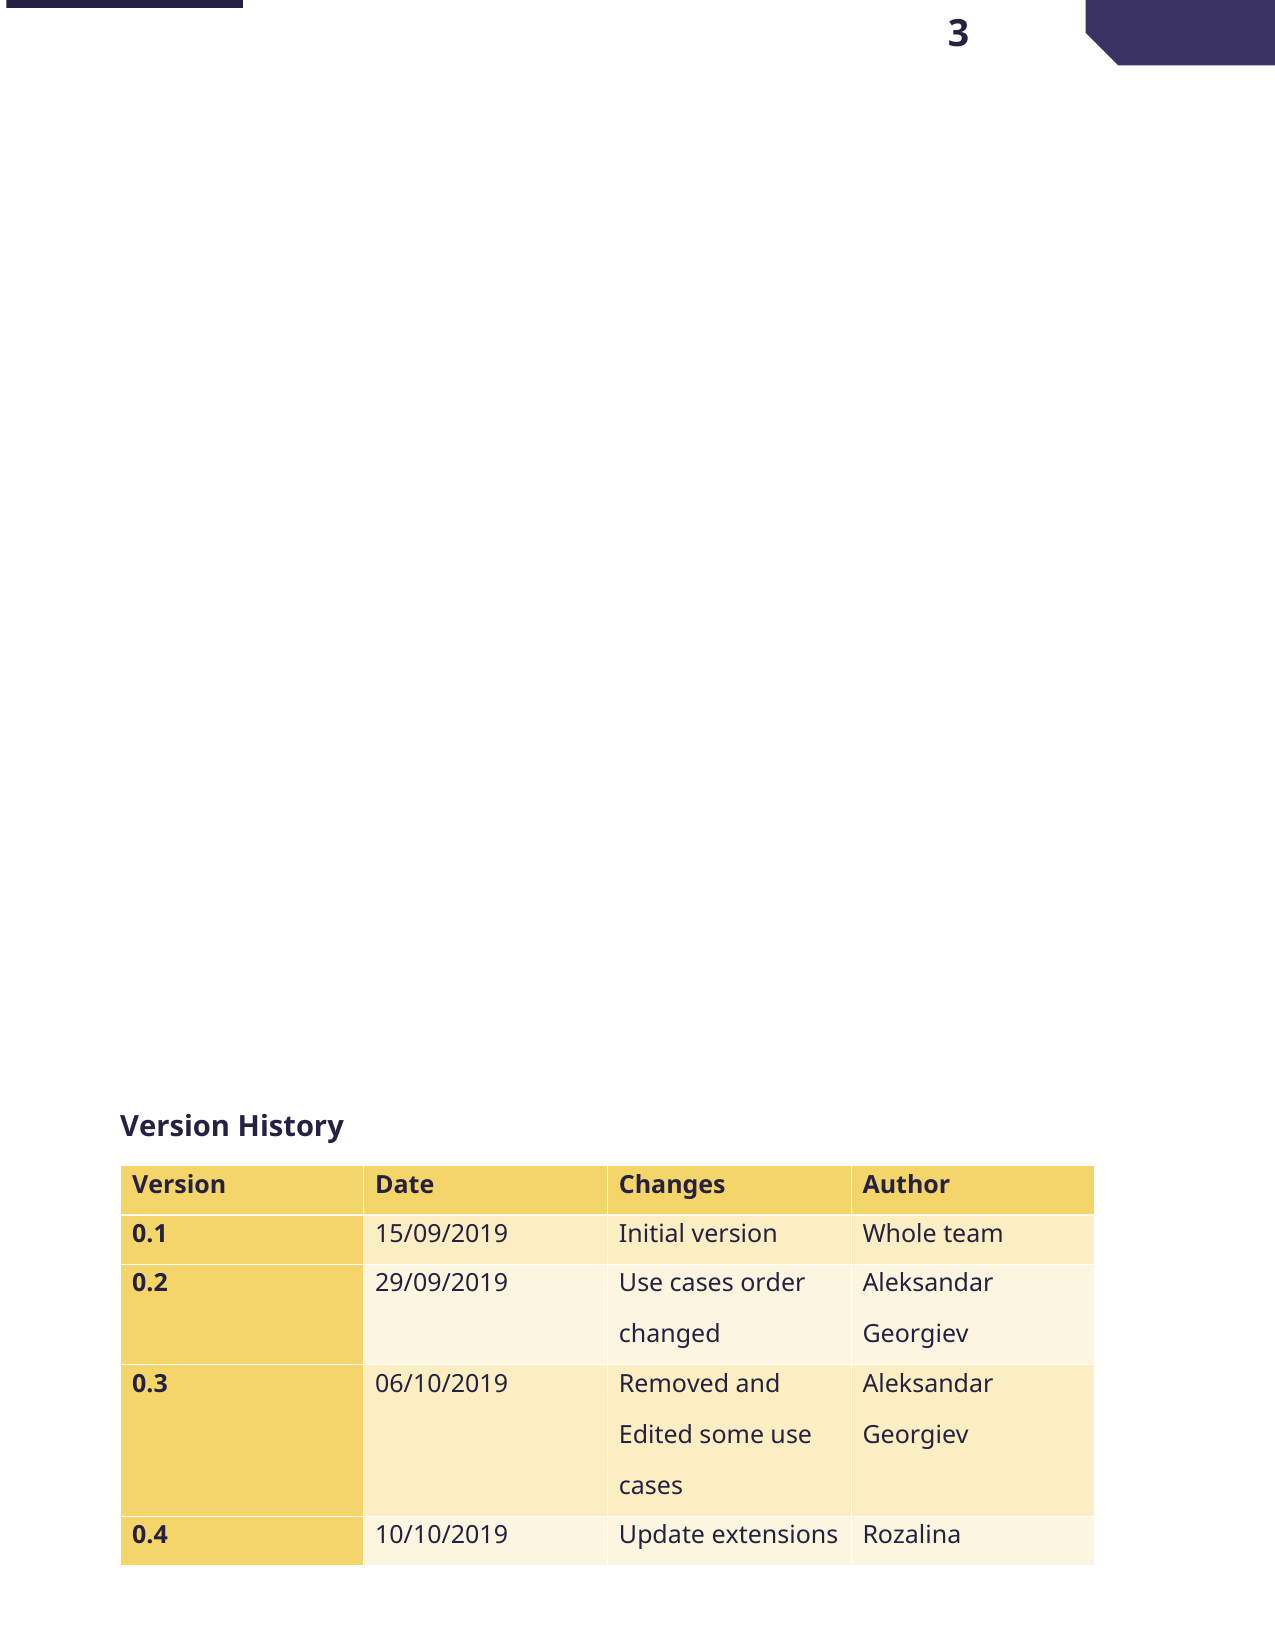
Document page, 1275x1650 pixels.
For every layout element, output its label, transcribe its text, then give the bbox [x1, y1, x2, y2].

table_cell Aleksandar Georgiev [852, 1265, 1094, 1364]
table_header Author [852, 1166, 1094, 1214]
table_cell 06/10/2019 [364, 1365, 607, 1516]
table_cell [852, 1517, 1094, 1565]
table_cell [608, 1517, 851, 1565]
table_cell 0.2 [121, 1265, 363, 1364]
table_cell Use cases order changed [608, 1265, 851, 1364]
table_cell Initial version [608, 1216, 851, 1264]
subtitle Version History [120, 1106, 1155, 1145]
table_cell 29/09/2019 [364, 1265, 607, 1364]
table_cell 0.1 [121, 1216, 363, 1264]
table_cell Whole team [852, 1216, 1094, 1264]
table_cell Removed and Edited some use cases [608, 1365, 851, 1516]
table_cell 0.3 [121, 1365, 363, 1516]
table_cell 15/09/2019 [364, 1216, 607, 1264]
table_header Date [364, 1166, 607, 1214]
table_cell 0.4 [121, 1517, 363, 1565]
table_header Version [121, 1166, 363, 1214]
table_header Changes [608, 1166, 851, 1214]
table_cell 10/10/2019 [364, 1517, 607, 1565]
table_cell Aleksandar Georgiev [852, 1365, 1094, 1516]
